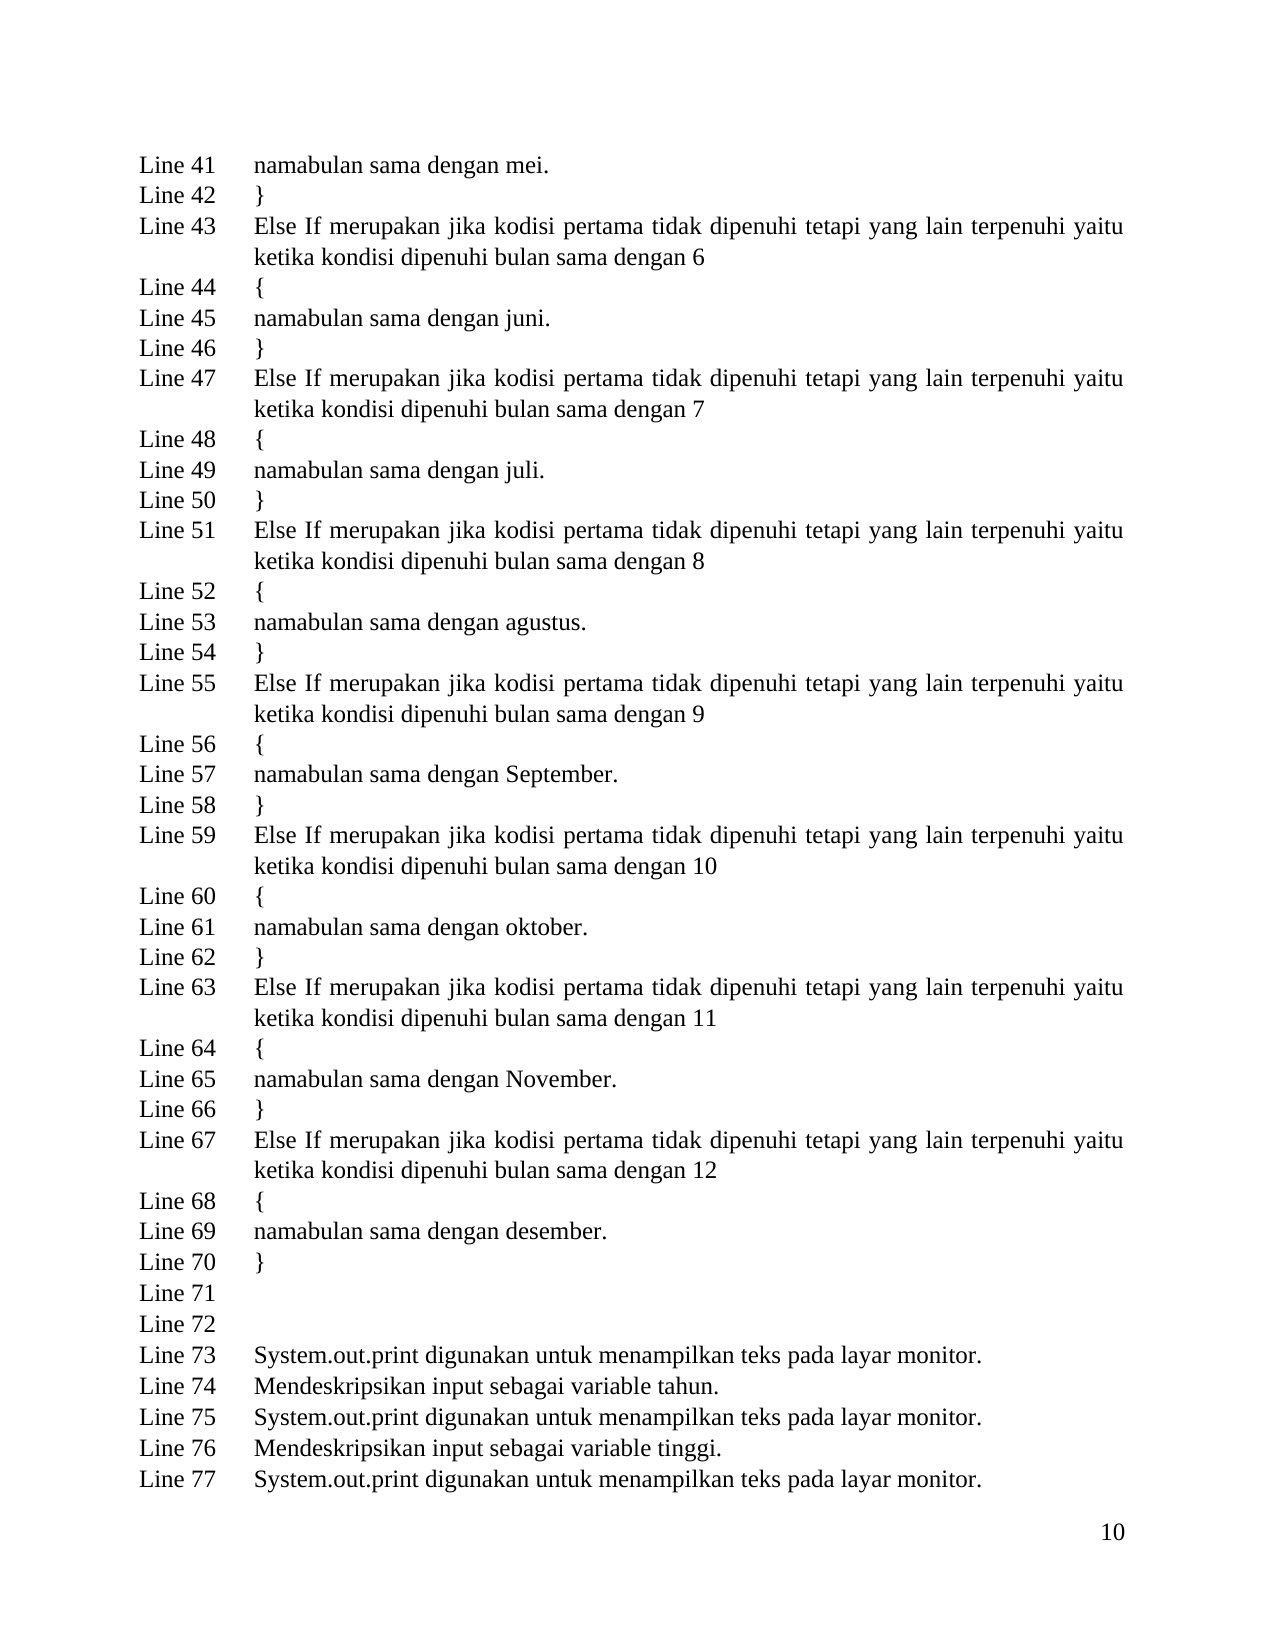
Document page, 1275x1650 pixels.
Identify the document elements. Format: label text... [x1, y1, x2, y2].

list Else If merupakan jika kodisi pertama tidak dipenuhi tetapi yang lain terpenuhi yaitu ketika kondisi dipenuhi bulan sama dengan 11 [216, 972, 1125, 1032]
list Mendeskripsikan input sebagai variable tahun. [216, 1371, 1125, 1400]
list Else If merupakan jika kodisi pertama tidak dipenuhi tetapi yang lain terpenuhi yaitu ketika kondisi dipenuhi bulan sama dengan 8 [216, 516, 1125, 575]
list Else If merupakan jika kodisi pertama tidak dipenuhi tetapi yang lain terpenuhi yaitu ketika kondisi dipenuhi bulan sama dengan 6 [216, 211, 1125, 271]
list Else If merupakan jika kodisi pertama tidak dipenuhi tetapi yang lain terpenuhi yaitu ketika kondisi dipenuhi bulan sama dengan 7 [216, 363, 1125, 423]
list } [216, 637, 1125, 666]
list } [216, 1247, 1125, 1276]
list Else If merupakan jika kodisi pertama tidak dipenuhi tetapi yang lain terpenuhi yaitu ketika kondisi dipenuhi bulan sama dengan 12 [216, 1125, 1125, 1184]
list } [216, 790, 1125, 819]
list } [216, 942, 1125, 971]
list namabulan sama dengan juli. [216, 455, 1125, 483]
list Mendeskripsikan input sebagai variable tinggi. [216, 1433, 1125, 1462]
list namabulan sama dengan desember. [216, 1216, 1125, 1245]
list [216, 1464, 1125, 1493]
list System.out.print digunakan untuk menampilkan teks pada layar monitor. [216, 1340, 1125, 1369]
list { [216, 424, 1125, 453]
list } [216, 333, 1125, 362]
list { [216, 1186, 1125, 1215]
list { [216, 729, 1125, 758]
list } [216, 485, 1125, 514]
list namabulan sama dengan September. [216, 759, 1125, 788]
list Else If merupakan jika kodisi pertama tidak dipenuhi tetapi yang lain terpenuhi yaitu ketika kondisi dipenuhi bulan sama dengan 9 [216, 668, 1125, 727]
list namabulan sama dengan agustus. [216, 607, 1125, 636]
list { [216, 576, 1125, 605]
list namabulan sama dengan November. [216, 1064, 1125, 1092]
list } [216, 180, 1125, 209]
list { [216, 881, 1125, 910]
list { [216, 272, 1125, 301]
list namabulan sama dengan mei. [216, 150, 1125, 179]
list } [216, 1094, 1125, 1123]
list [216, 1402, 1125, 1431]
list namabulan sama dengan juni. [216, 303, 1125, 331]
list Else If merupakan jika kodisi pertama tidak dipenuhi tetapi yang lain terpenuhi yaitu ketika kondisi dipenuhi bulan sama dengan 10 [216, 820, 1125, 879]
list { [216, 1033, 1125, 1062]
list namabulan sama dengan oktober. [216, 912, 1125, 940]
